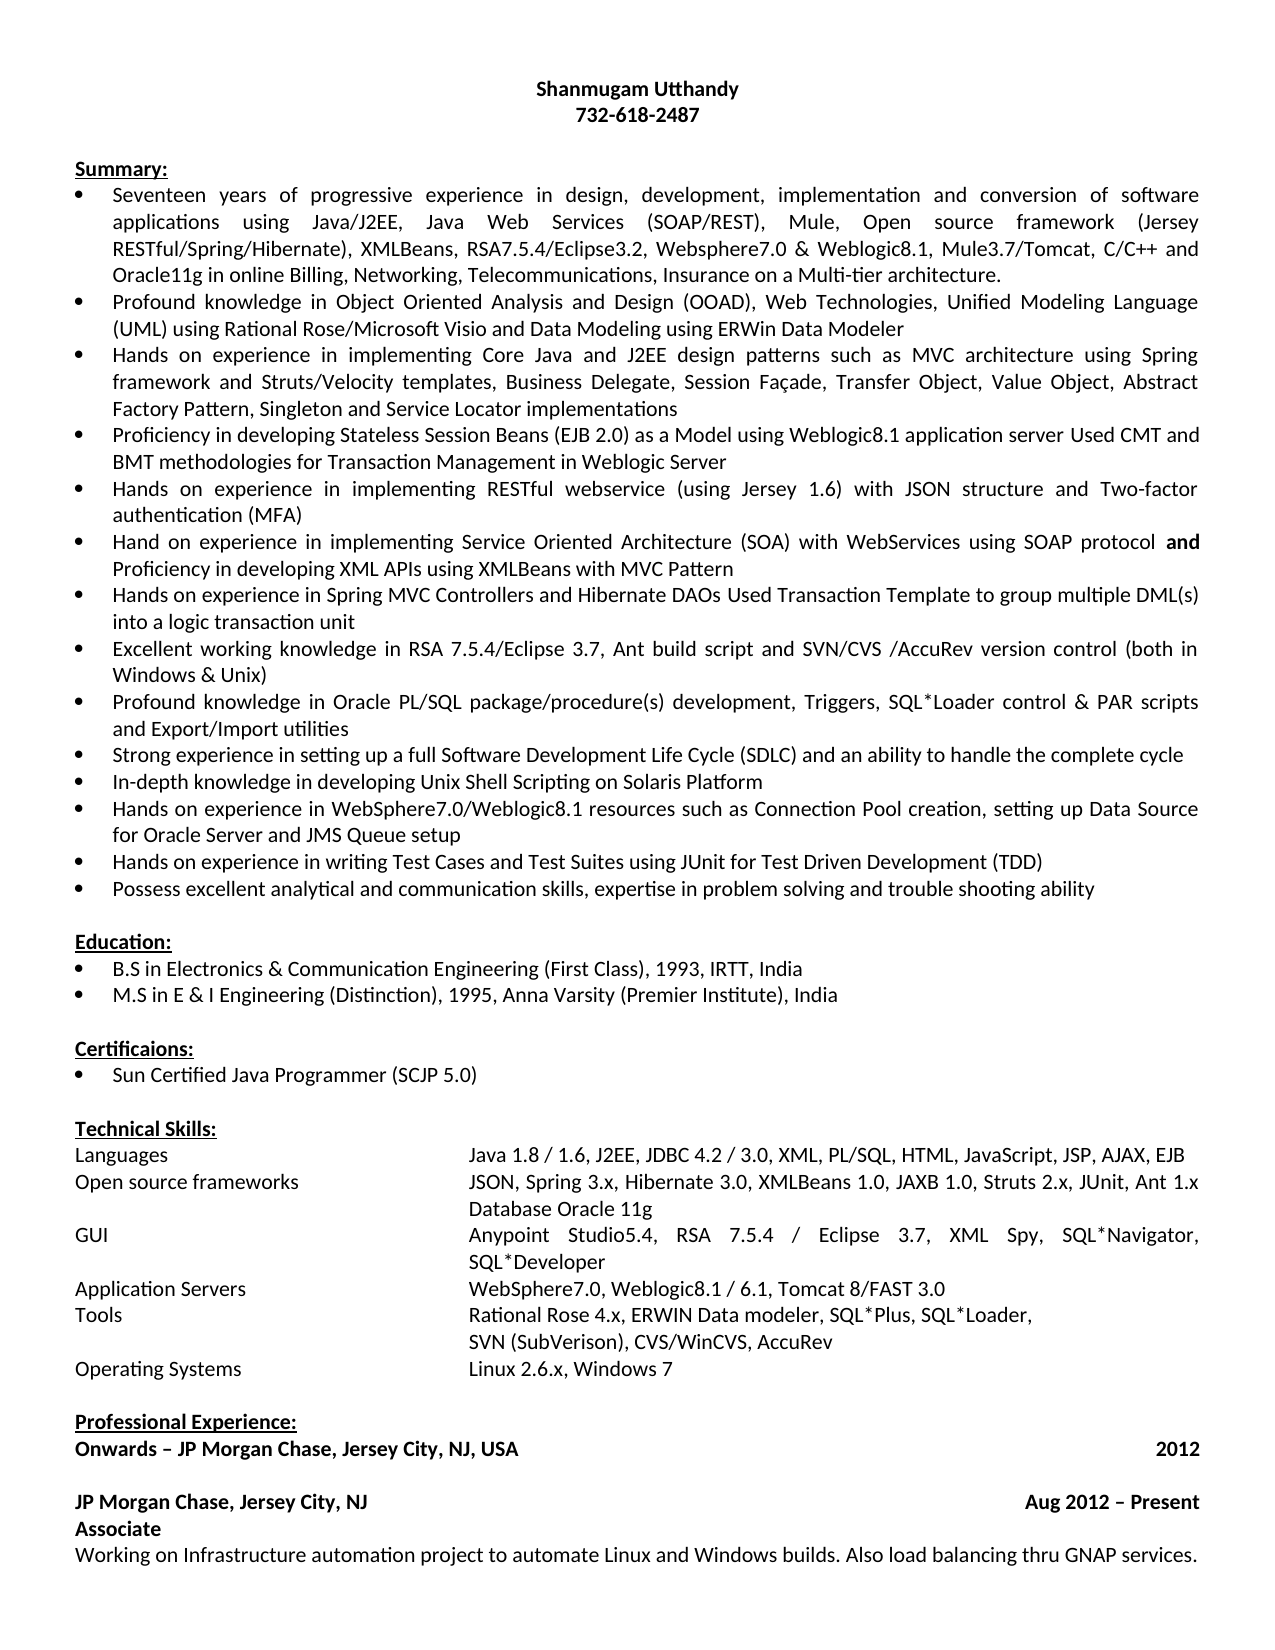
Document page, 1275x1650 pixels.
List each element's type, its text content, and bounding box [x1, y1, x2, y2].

text 732-618-2487 [75, 102, 1200, 128]
list Strong experience in setting up a full Software Development Life Cycle (SDLC) and an ability to handle the complete cycle [75, 742, 1200, 768]
list Hands on experience in WebSphere7.0/Weblogic8.1 resources such as Connection Pool creation, setting up Data Source for Oracle Server and JMS Queue setup [75, 795, 1200, 848]
text Shanmugam Utthandy [75, 75, 1200, 102]
list Hands on experience in writing Test Cases and Test Suites using JUnit for Test Driven Development (TDD) [75, 848, 1200, 875]
text Open source frameworks JSON, Spring 3.x, Hibernate 3.0, XMLBeans 1.0, JAXB 1.0, Struts 2.x, JUnit, Ant 1.x Database Oracle 11g [75, 1168, 1200, 1222]
list Profound knowledge in Oracle PL/SQL package/procedure(s) development, Triggers, SQL*Loader control & PAR scripts and Export/Import utilities [75, 688, 1200, 742]
text Summary: [75, 155, 1200, 182]
text Technical Skills: [75, 1115, 1200, 1142]
list Hands on experience in Spring MVC Controllers and Hibernate DAOs Used Transaction Template to group multiple DML(s) into a logic transaction unit [75, 582, 1200, 635]
text Onwards – JP Morgan Chase, Jersey City, NJ, USA 2012 [75, 1435, 1200, 1462]
text JP Morgan Chase, Jersey City, NJ Aug 2012 – Present [75, 1488, 1200, 1515]
text Tools Rational Rose 4.x, ERWIN Data modeler, SQL*Plus, SQL*Loader, [75, 1302, 1200, 1328]
list Sun Certified Java Programmer (SCJP 5.0) [75, 1062, 1200, 1088]
text GUI Anypoint Studio5.4, RSA 7.5.4 / Eclipse 3.7, XML Spy, SQL*Navigator, SQL*Developer [75, 1222, 1200, 1275]
list Possess excellent analytical and communication skills, expertise in problem solving and trouble shooting ability [75, 875, 1200, 902]
text Languages Java 1.8 / 1.6, J2EE, JDBC 4.2 / 3.0, XML, PL/SQL, HTML, JavaScript, JSP, AJAX, EJB [75, 1142, 1200, 1168]
list Seventeen years of progressive experience in design, development, implementation and conversion of software applications using Java/J2EE, Java Web Services (SOAP/REST), Mule, Open source framework (Jersey RESTful/Spring/Hibernate), XMLBeans, RSA7.5.4/Eclipse3.2, Websphere7.0 & Weblogic8.1, Mule3.7/Tomcat, C/C++ and Oracle11g in online Billing, Networking, Telecommunications, Insurance on a Multi-tier architecture. [75, 182, 1200, 288]
text Certificaions: [75, 1035, 1200, 1062]
list Hand on experience in implementing Service Oriented Architecture (SOA) with WebServices using SOAP protocol and Proficiency in developing XML APIs using XMLBeans with MVC Pattern [75, 528, 1200, 582]
text Associate [75, 1515, 1200, 1542]
list Excellent working knowledge in RSA 7.5.4/Eclipse 3.7, Ant build script and SVN/CVS /AccuRev version control (both in Windows & Unix) [75, 635, 1200, 688]
text SVN (SubVerison), CVS/WinCVS, AccuRev [469, 1328, 1200, 1355]
text Application Servers WebSphere7.0, Weblogic8.1 / 6.1, Tomcat 8/FAST 3.0 [75, 1275, 1200, 1302]
list B.S in Electronics & Communication Engineering (First Class), 1993, IRTT, India [75, 955, 1200, 982]
text Working on Infrastructure automation project to automate Linux and Windows builds. Also load balancing thru GNAP services. [75, 1542, 1200, 1568]
list Hands on experience in implementing Core Java and J2EE design patterns such as MVC architecture using Spring framework and Struts/Velocity templates, Business Delegate, Session Façade, Transfer Object, Value Object, Abstract Factory Pattern, Singleton and Service Locator implementations [75, 342, 1200, 422]
text Professional Experience: [75, 1408, 1200, 1435]
list In-depth knowledge in developing Unix Shell Scripting on Solaris Platform [75, 768, 1200, 795]
text Education: [75, 928, 1200, 955]
text Operating Systems Linux 2.6.x, Windows 7 [75, 1355, 1200, 1382]
list Proficiency in developing Stateless Session Beans (EJB 2.0) as a Model using Weblogic8.1 application server Used CMT and BMT methodologies for Transaction Management in Weblogic Server [75, 422, 1200, 475]
list Hands on experience in implementing RESTful webservice (using Jersey 1.6) with JSON structure and Two-factor authentication (MFA) [75, 475, 1200, 528]
list Profound knowledge in Object Oriented Analysis and Design (OOAD), Web Technologies, Unified Modeling Language (UML) using Rational Rose/Microsoft Visio and Data Modeling using ERWin Data Modeler [75, 288, 1200, 342]
list M.S in E & I Engineering (Distinction), 1995, Anna Varsity (Premier Institute), India [75, 982, 1200, 1008]
